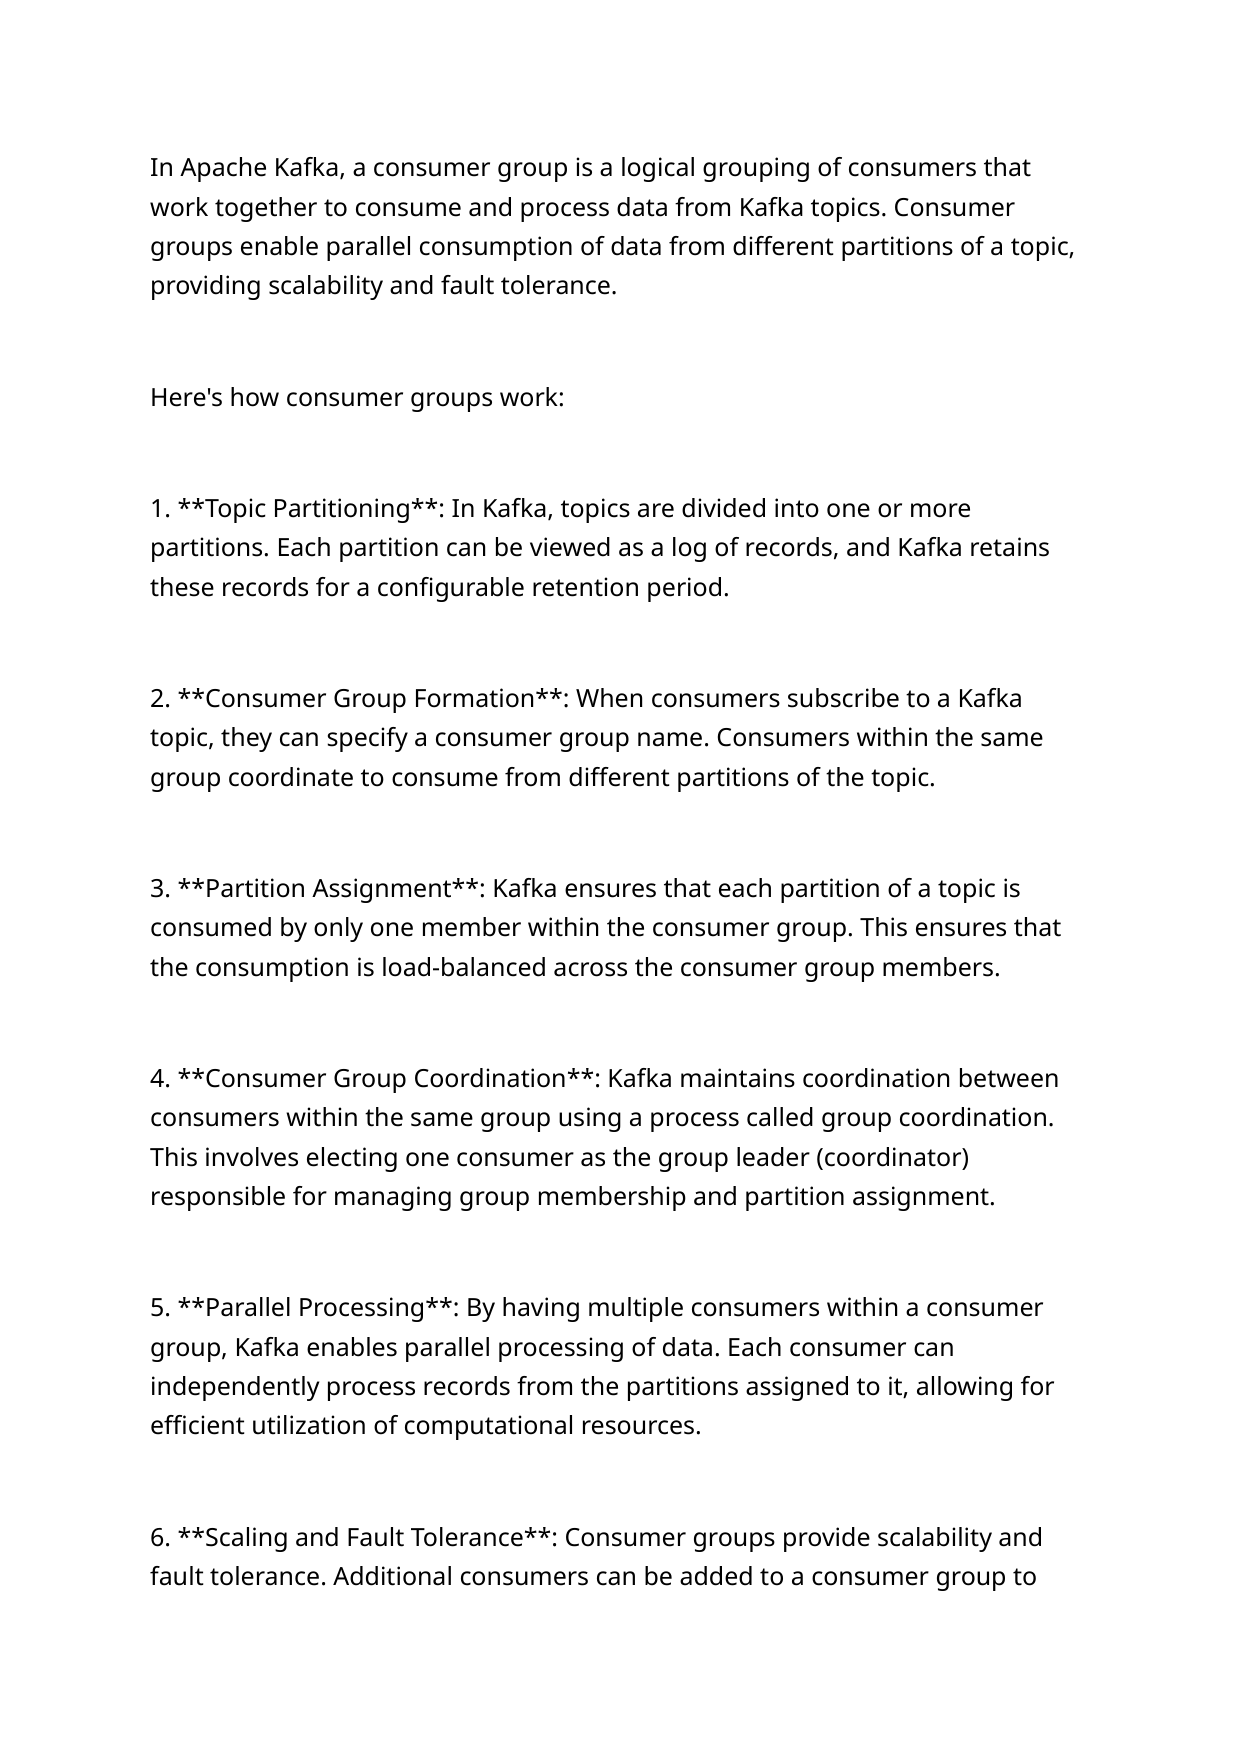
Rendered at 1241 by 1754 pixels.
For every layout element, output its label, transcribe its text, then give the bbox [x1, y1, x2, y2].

text 2. **Consumer Group Formation**: When consumers subscribe to a Kafka topic, they can specify a consumer group name. Consumers within the same group coordinate to consume from different partitions of the topic. [150, 681, 1090, 793]
text 5. **Parallel Processing**: By having multiple consumers within a consumer group, Kafka enables parallel processing of data. Each consumer can independently process records from the partitions assigned to it, allowing for efficient utilization of computational resources. [150, 1290, 1090, 1442]
text 1. **Topic Partitioning**: In Kafka, topics are divided into one or more partitions. Each partition can be viewed as a log of records, and Kafka retains these records for a configurable retention period. [150, 491, 1090, 603]
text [150, 1519, 1090, 1592]
text 4. **Consumer Group Coordination**: Kafka maintains coordination between consumers within the same group using a process called group coordination. This involves electing one consumer as the group leader (coordinator) responsible for managing group membership and partition assignment. [150, 1061, 1090, 1212]
text Here's how consumer groups work: [150, 379, 1090, 413]
text In Apache Kafka, a consumer group is a logical grouping of consumers that work together to consume and process data from Kafka topics. Consumer groups enable parallel consumption of data from different partitions of a topic, providing scalability and fault tolerance. [150, 150, 1090, 302]
text 3. **Partition Assignment**: Kafka ensures that each partition of a topic is consumed by only one member within the consumer group. This ensures that the consumption is load-balanced across the consumer group members. [150, 871, 1090, 983]
